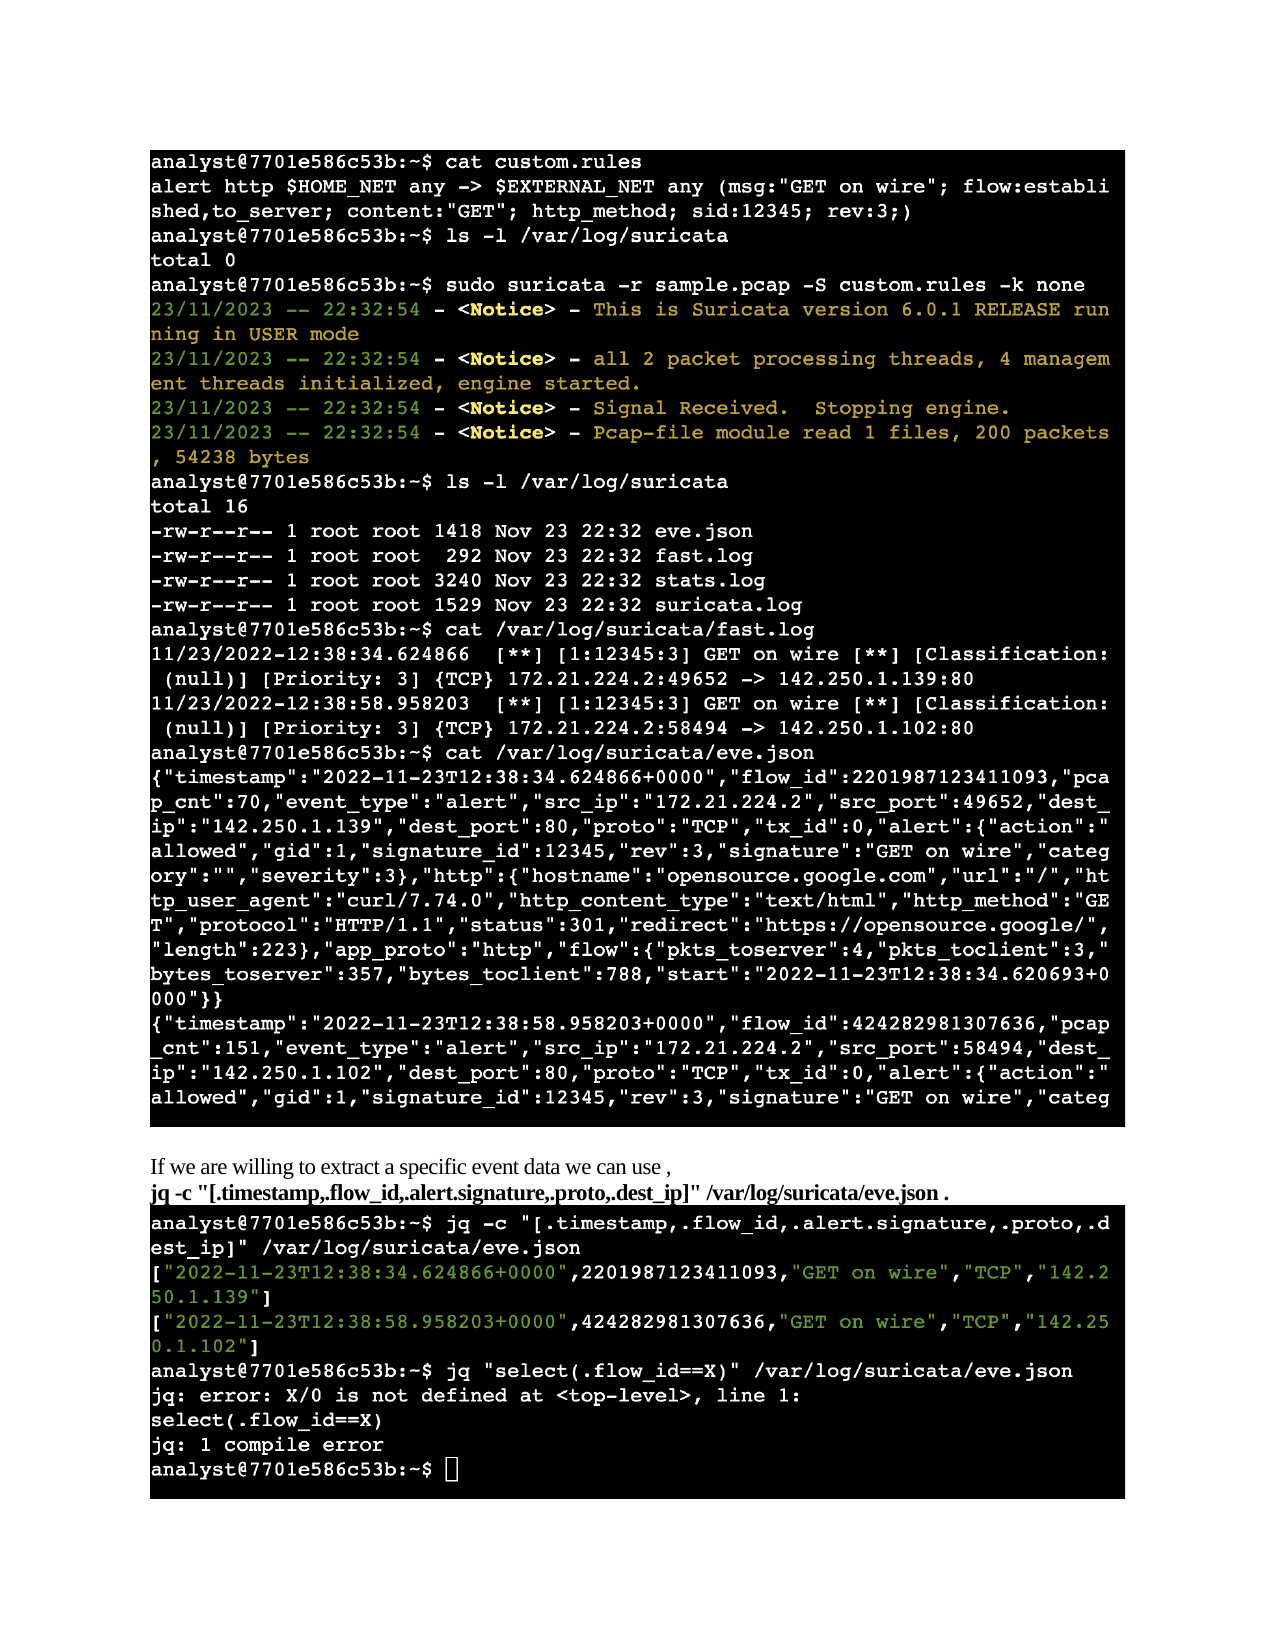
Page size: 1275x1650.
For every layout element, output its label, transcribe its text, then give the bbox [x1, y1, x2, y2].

picture [150, 1205, 1125, 1499]
subtitle If we are willing to extract a specific event data we can use , [150, 1153, 1125, 1179]
picture [150, 150, 1125, 1127]
subtitle jq -c "[.timestamp,.flow_id,.alert.signature,.proto,.dest_ip]" /var/log/suricata/eve.json . [150, 1179, 1125, 1205]
